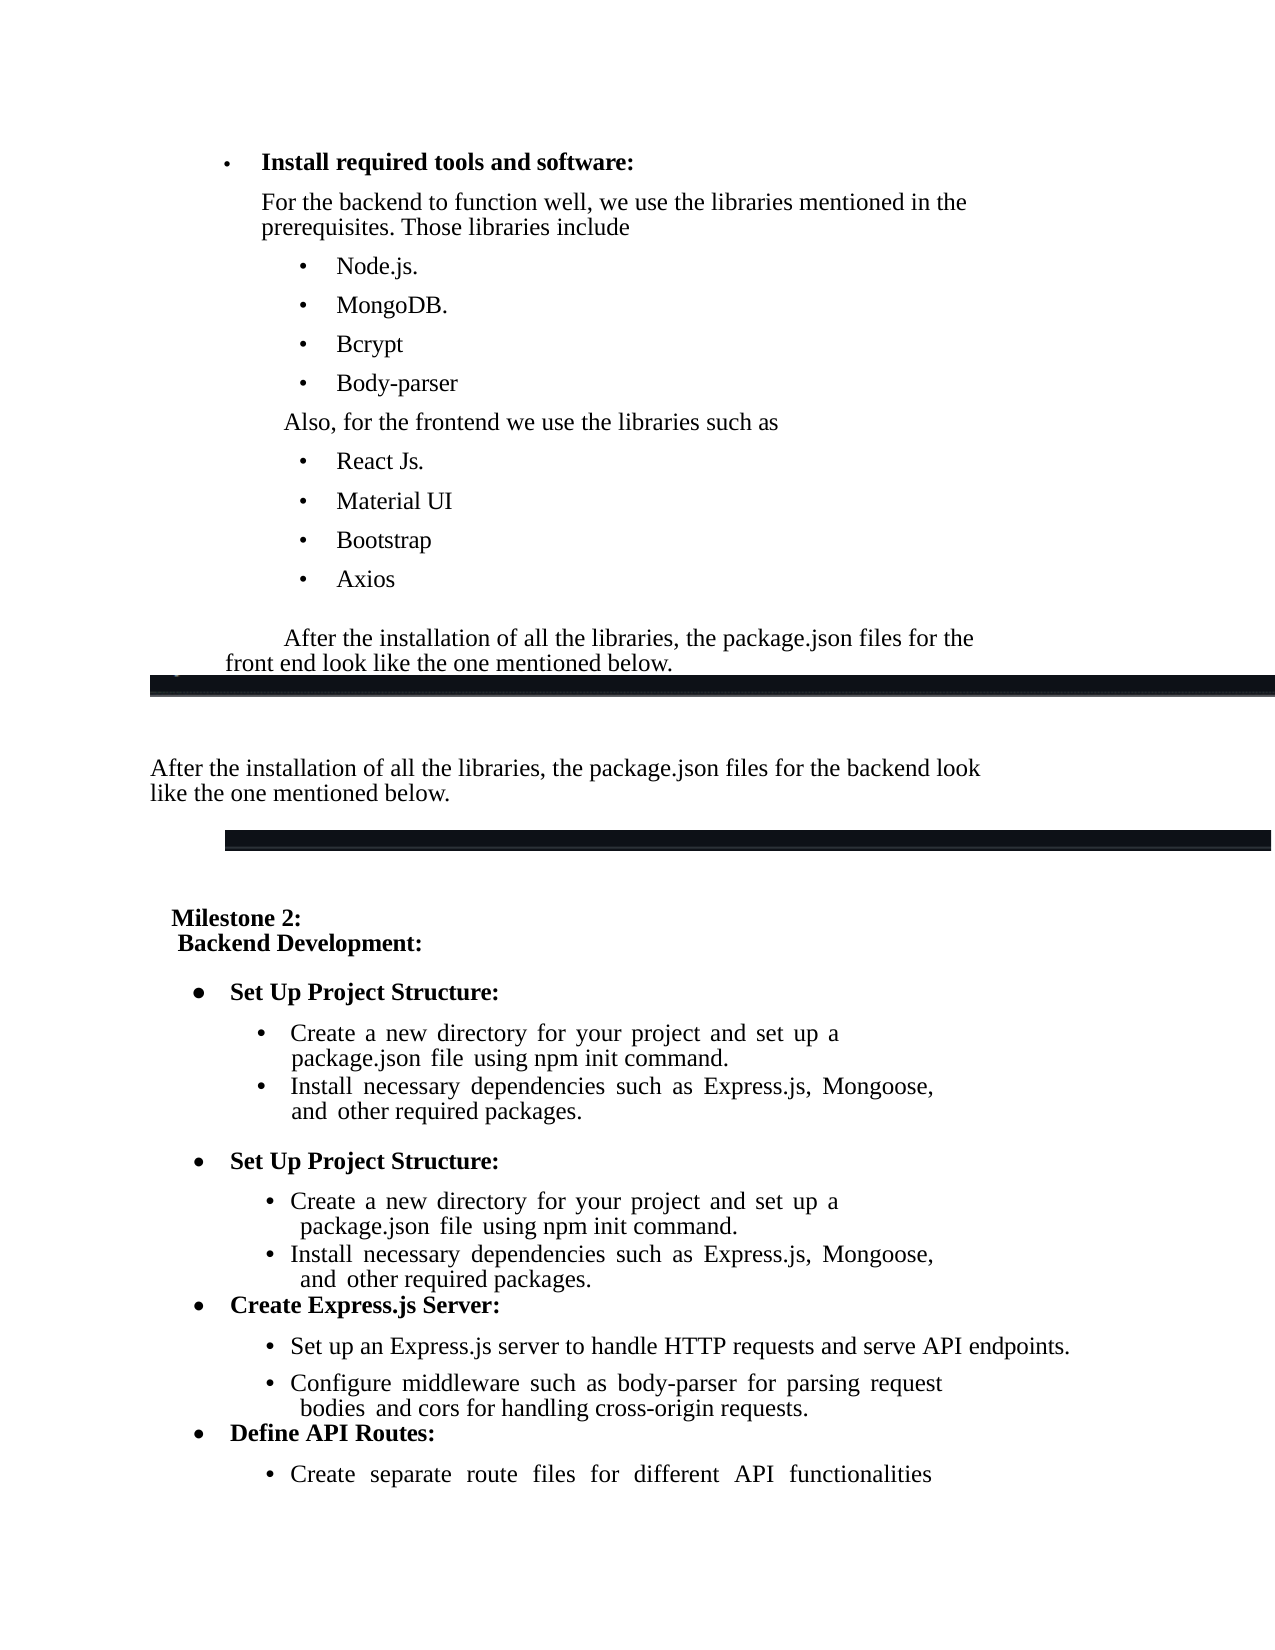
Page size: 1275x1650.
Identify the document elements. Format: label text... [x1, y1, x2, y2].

list Bootstrap [299, 528, 1125, 553]
list React Js. [299, 450, 1125, 475]
list Define API Routes: [192, 1422, 1125, 1447]
list Set up an Express.js server to handle HTTP requests and serve API endpoints. [262, 1334, 1125, 1359]
list Create a new directory for your project and set up a package.json file using npm init command. [262, 1189, 977, 1239]
list Install necessary dependencies such as Express.js, Mongoose, and other required packages. [253, 1074, 943, 1124]
list Bcrypt [299, 333, 1125, 358]
list Install necessary dependencies such as Express.js, Mongoose, and other required packages. [262, 1243, 943, 1293]
list MongoDB. [299, 293, 1125, 318]
list Create a new directory for your project and set up a package.json file using npm init command. [253, 1021, 977, 1071]
text For the backend to function well, we use the libraries mentioned in the prerequisites. Those libraries include [261, 191, 1006, 241]
list Body-parser [299, 372, 1125, 397]
list Create Express.js Server: [192, 1293, 1125, 1318]
list Material UI [299, 489, 1125, 514]
list Configure middleware such as body-parser for parsing request bodies and cors for handling cross-origin requests. [262, 1371, 957, 1421]
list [262, 1462, 934, 1487]
text Backend Development: [177, 931, 1125, 956]
text Also, for the frontend we use the libraries such as [283, 411, 1125, 436]
list Axios [299, 568, 1125, 593]
list Node.js. [299, 254, 1125, 279]
text Milestone 2: [171, 906, 1125, 931]
list Set Up Project Structure: [192, 981, 1125, 1006]
text After the installation of all the libraries, the package.json files for the front end look like the one mentioned below. [225, 626, 1018, 675]
text After the installation of all the libraries, the package.json files for the backend look like the one mentioned below. [150, 756, 1006, 806]
list Set Up Project Structure: [192, 1149, 1125, 1174]
list Install required tools and software: [224, 150, 1125, 175]
